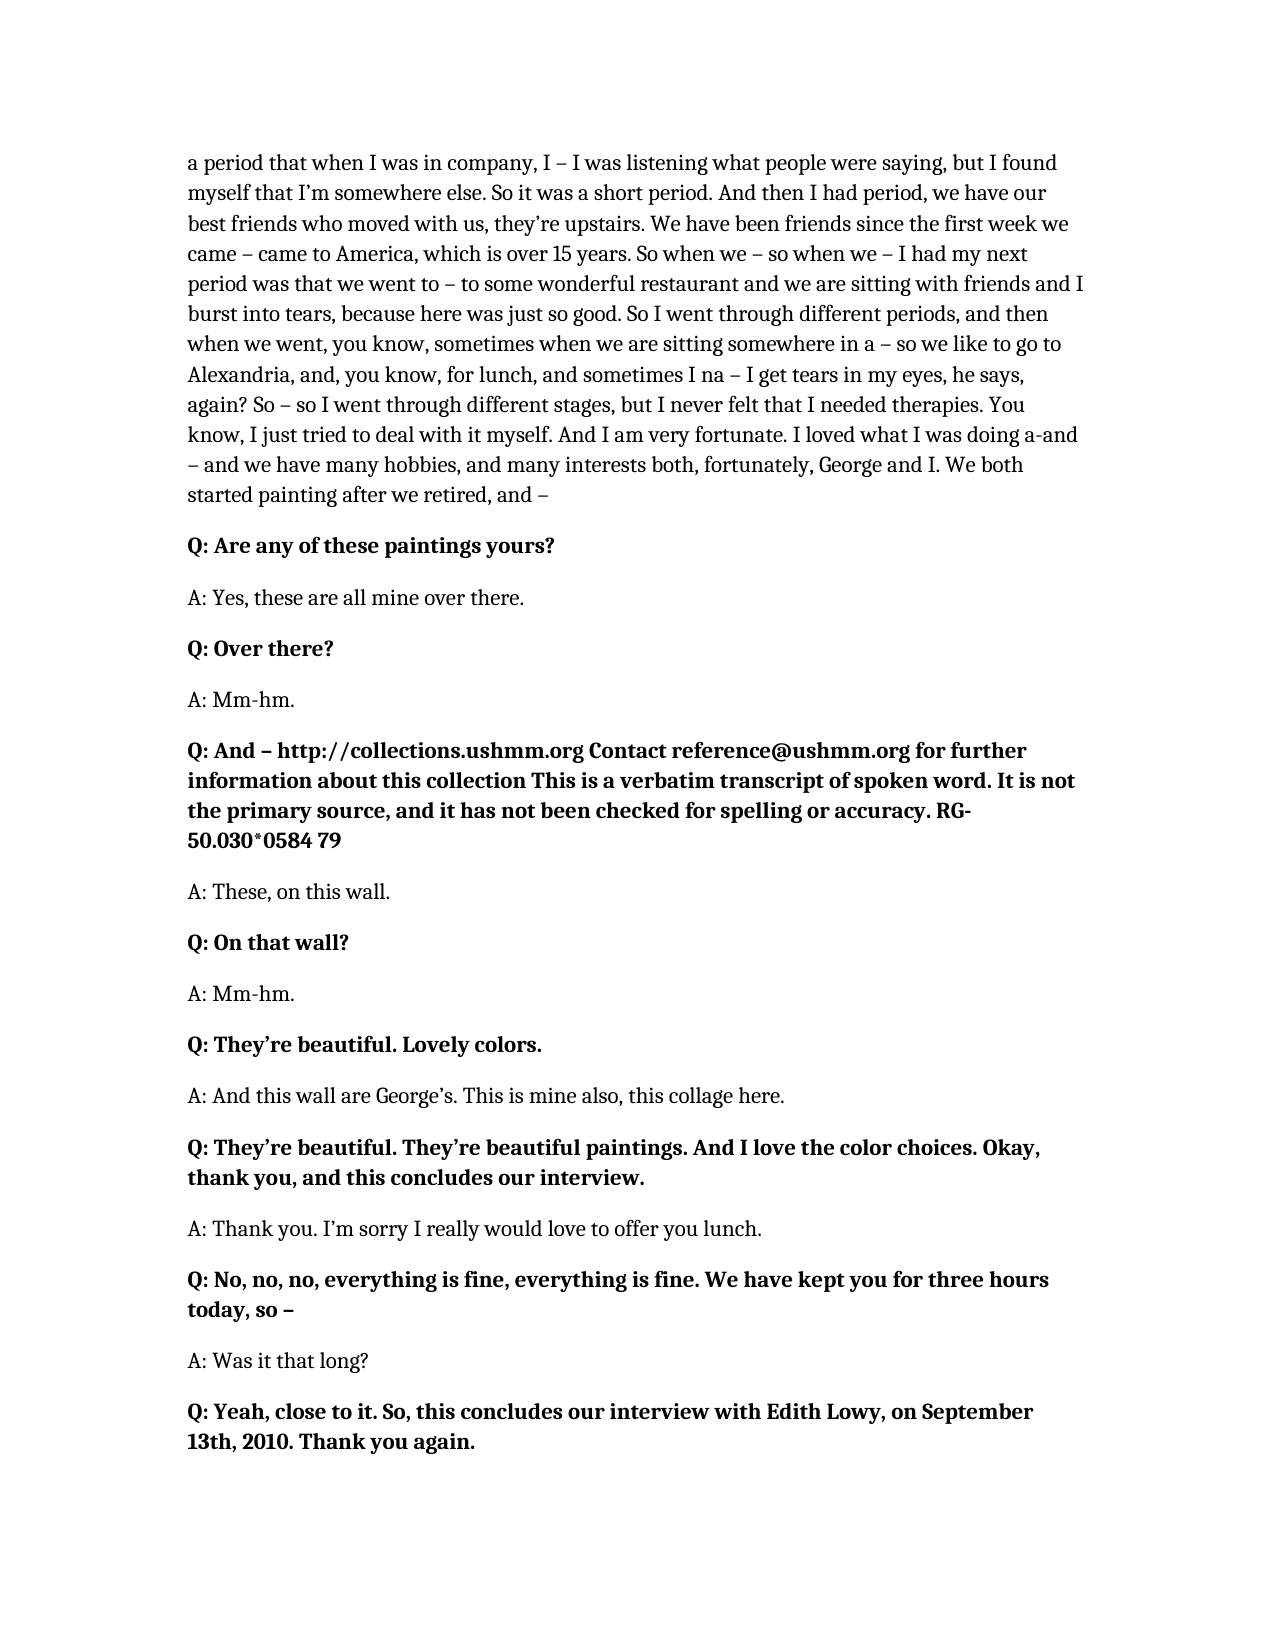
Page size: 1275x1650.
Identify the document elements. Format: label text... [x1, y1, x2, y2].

text A: And this wall are George’s. This is mine also, this collage here. [187, 1083, 1087, 1110]
text A: These, on this wall. [187, 879, 1087, 906]
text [187, 150, 1087, 509]
text A: Thank you. I’m sorry I really would love to offer you lunch. [187, 1216, 1087, 1242]
text Q: On that wall? [187, 930, 1087, 957]
text A: Mm-hm. [187, 981, 1087, 1008]
text Q: They’re beautiful. They’re beautiful paintings. And I love the color choices. Okay, thank you, and this concludes our interview. [187, 1134, 1087, 1191]
text Q: They’re beautiful. Lovely colors. [187, 1032, 1087, 1059]
text A: Yes, these are all mine over there. [187, 584, 1087, 611]
text A: Mm-hm. [187, 686, 1087, 713]
text Q: Yeah, close to it. So, this concludes our interview with Edith Lowy, on September 13th, 2010. Thank you again. [187, 1399, 1087, 1456]
text Q: Over there? [187, 635, 1087, 662]
text A: Was it that long? [187, 1348, 1087, 1374]
text Q: No, no, no, everything is fine, everything is fine. We have kept you for three hours today, so – [187, 1267, 1087, 1323]
text Q: Are any of these paintings yours? [187, 533, 1087, 560]
text Q: And – http://collections.ushmm.org Contact reference@ushmm.org for further information about this collection This is a verbatim transcript of spoken word. It is not the primary source, and it has not been checked for spelling or accuracy. RG-50.030*0584 79 [187, 737, 1087, 854]
